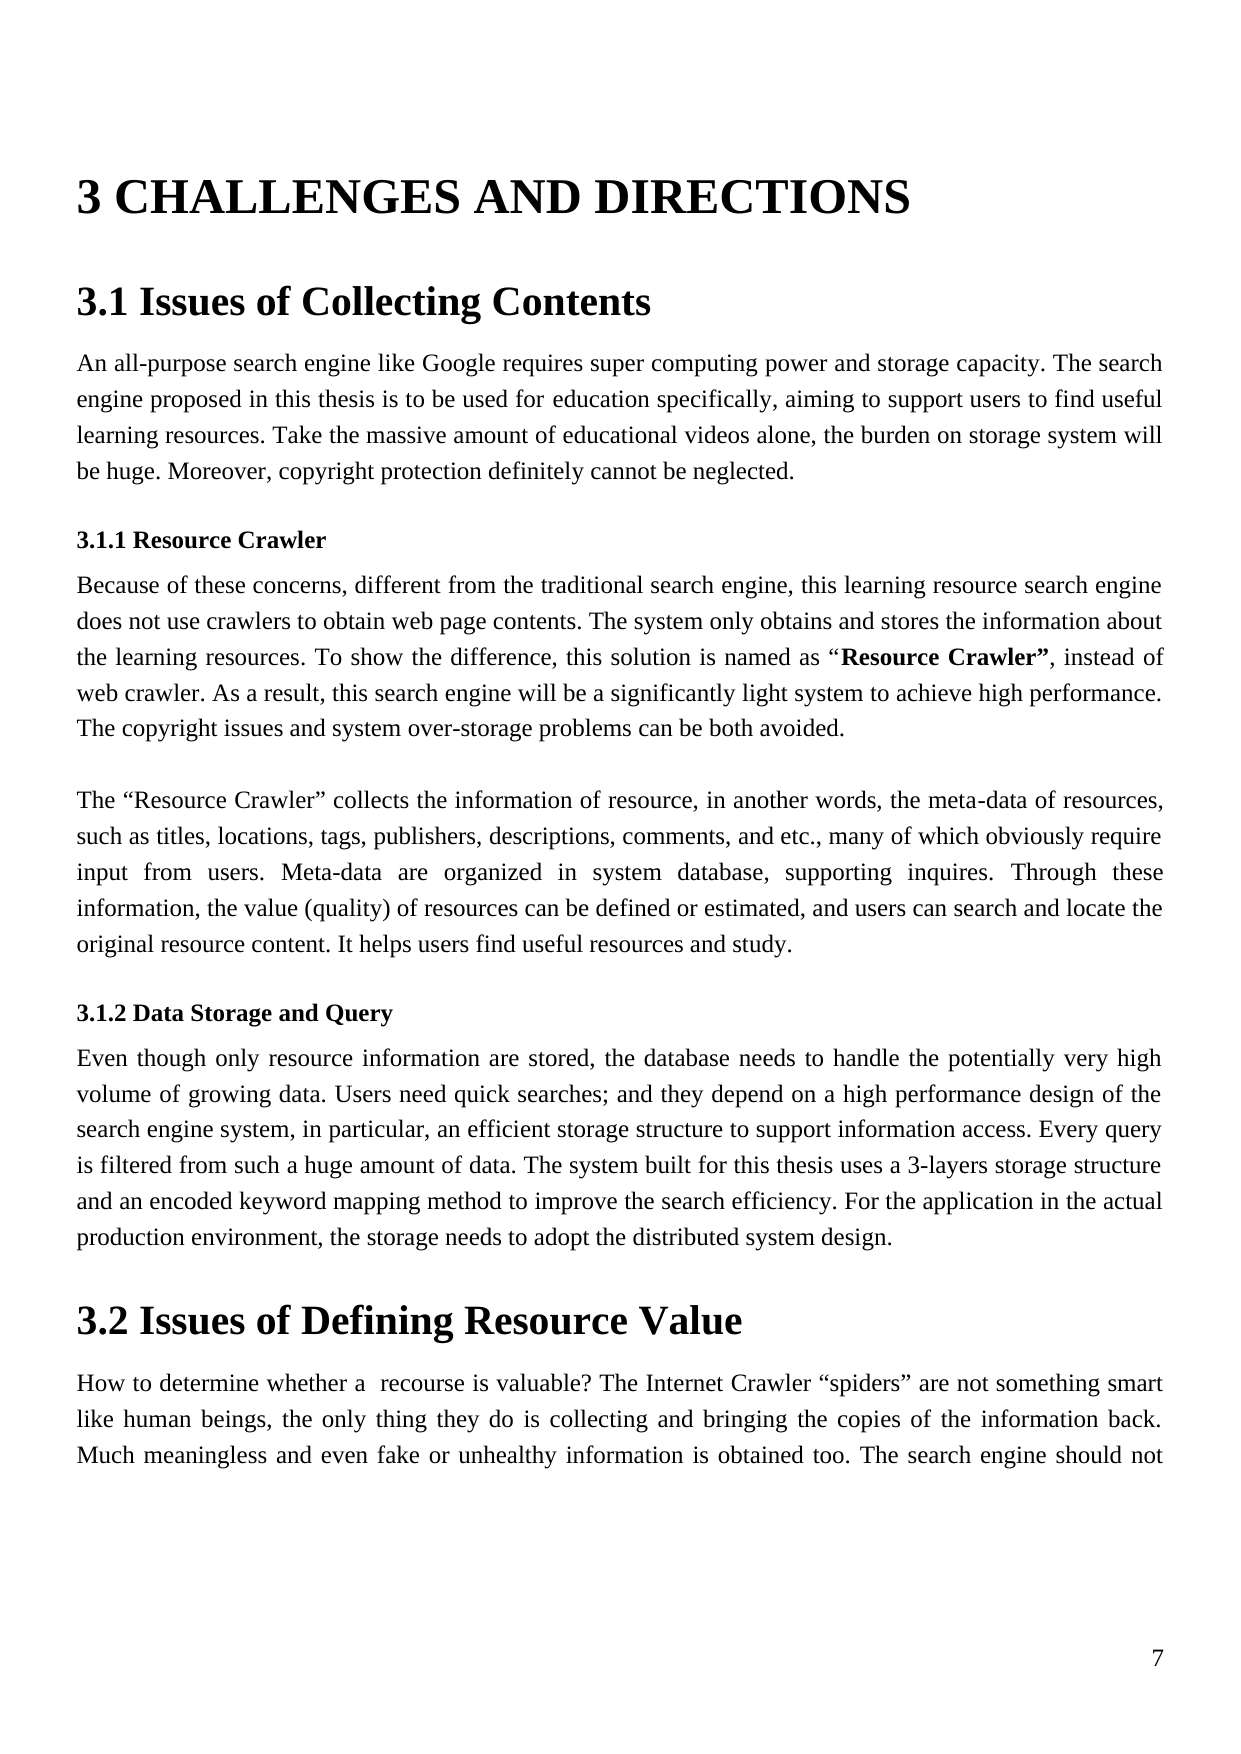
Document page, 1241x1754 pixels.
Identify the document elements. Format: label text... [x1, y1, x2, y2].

subtitle 3 CHALLENGES AND DIRECTIONS [76, 167, 1164, 224]
text Even though only resource information are stored, the database needs to handle the potentially very high volume of growing data. Users need quick searches; and they depend on a high performance design of the search engine system, in particular, an efficient storage structure to support information access. Every query is filtered from such a huge amount of data. The system built for this thesis uses a 3-layers storage structure and an encoded keyword mapping method to improve the search efficiency. For the application in the actual production environment, the storage needs to adopt the distributed system design. [76, 1043, 1164, 1251]
subtitle 3.1.1 Resource Crawler [76, 526, 1164, 554]
subtitle 3.1.2 Data Storage and Query [76, 998, 1164, 1027]
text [76, 1368, 1164, 1469]
text An all-purpose search engine like Google requires super computing power and storage capacity. The search engine proposed in this thesis is to be used for education specifically, aiming to support users to find useful learning resources. Take the massive amount of educational videos alone, the burden on storage system will be huge. Moreover, copyright protection definitely cannot be neglected. [76, 348, 1164, 485]
text Because of these concerns, different from the traditional search engine, this learning resource search engine does not use crawlers to obtain web page contents. The system only obtains and stores the information about the learning resources. To show the difference, this solution is named as “Resource Crawler”, instead of web crawler. As a result, this search engine will be a significantly light system to achieve high performance. The copyright issues and system over-storage problems can be both avoided. [76, 570, 1164, 742]
subtitle 3.1 Issues of Collecting Contents [76, 276, 1164, 324]
text The “Resource Crawler” collects the information of resource, in another words, the meta-data of resources, such as titles, locations, tags, publishers, descriptions, comments, and etc., many of which obviously require input from users. Meta-data are organized in system database, supporting inquires. Through these information, the value (quality) of resources can be defined or estimated, and users can search and locate the original resource content. It helps users find useful resources and study. [76, 785, 1164, 958]
subtitle 3.2 Issues of Defining Resource Value [76, 1296, 1164, 1344]
